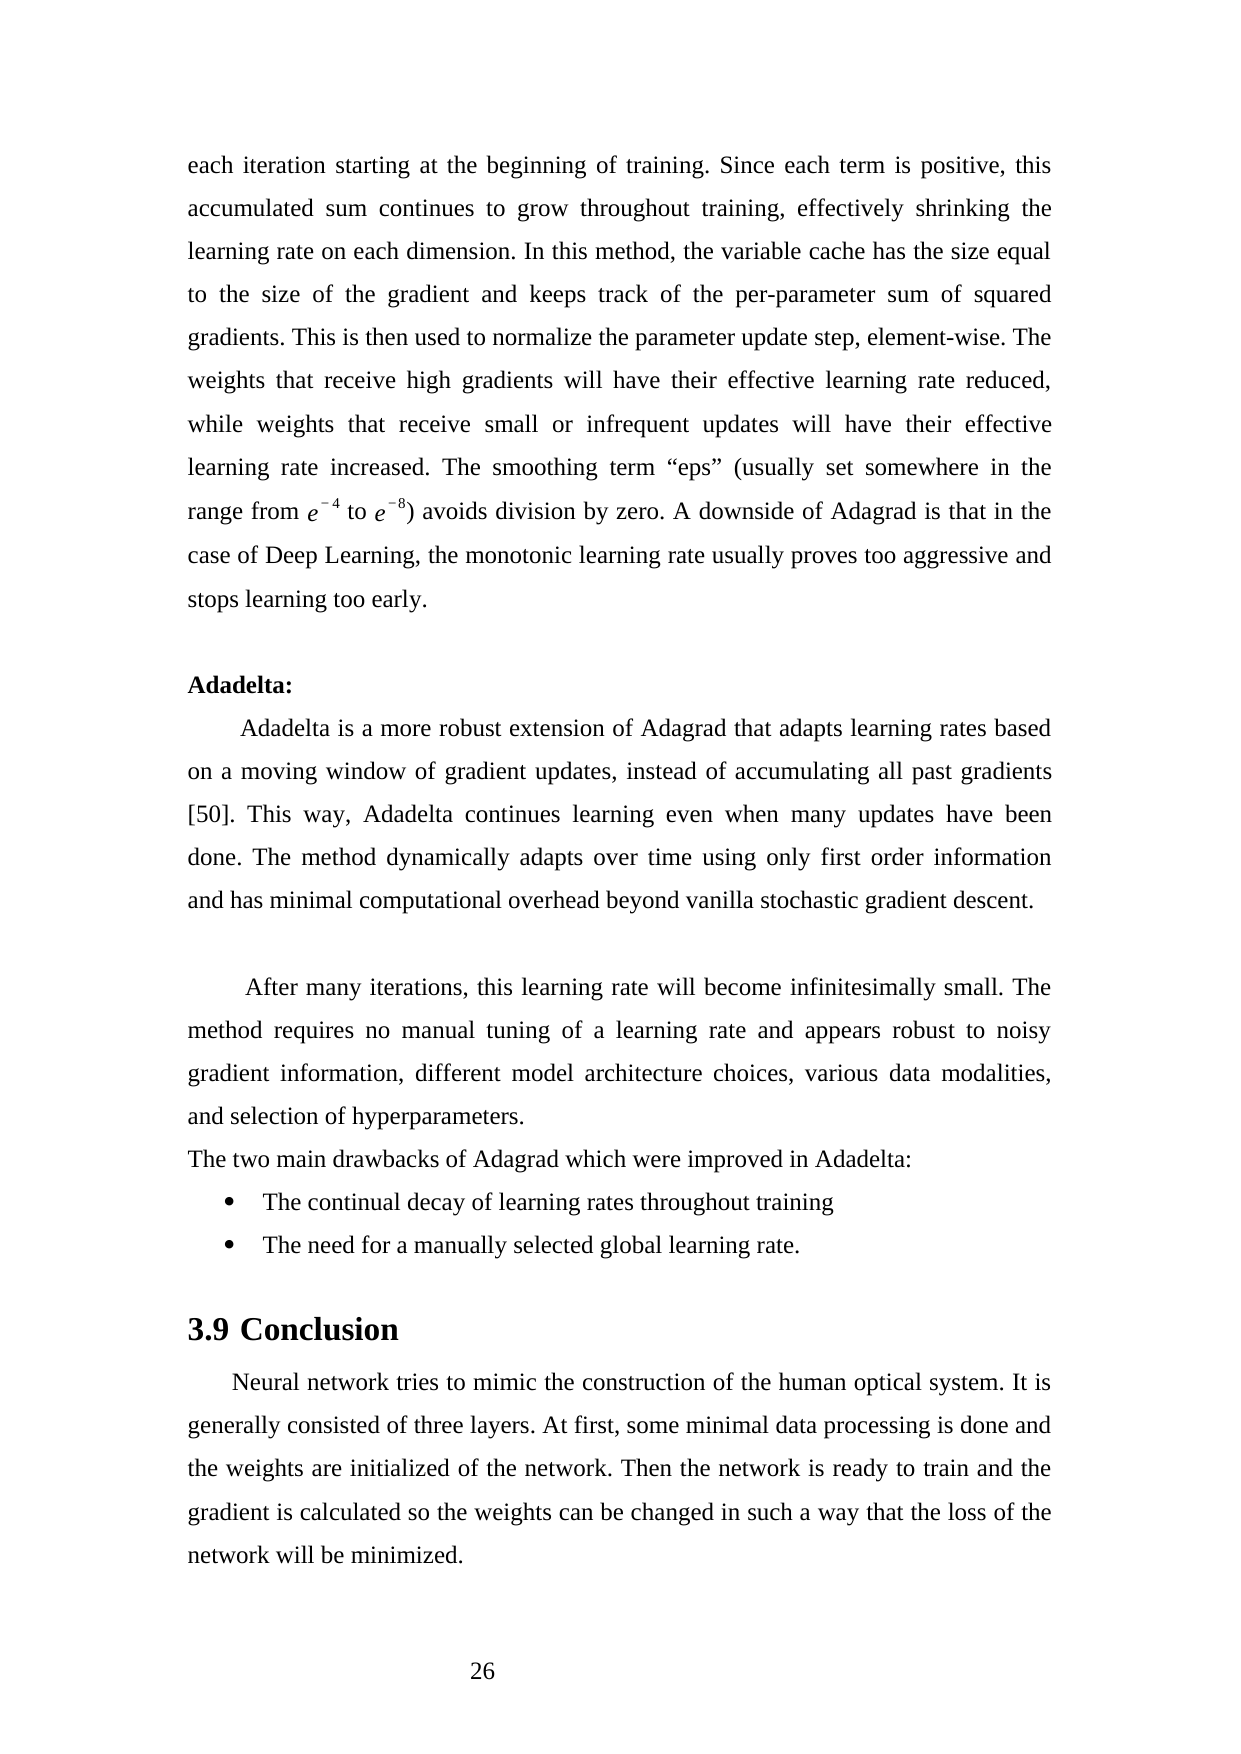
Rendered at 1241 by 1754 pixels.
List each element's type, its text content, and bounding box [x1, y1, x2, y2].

list Adadelta is a more robust extension of Adagrad that adapts learning rates based on a moving window of gradient updates, instead of accumulating all past gradients [50]. This way, Adadelta continues learning even when many updates have been done. The method dynamically adapts over time using only first order information and has minimal computational overhead beyond vanilla stochastic gradient descent. [187, 713, 1053, 914]
list After many iterations, this learning rate will become infinitesimally small. The method requires no manual tuning of a learning rate and appears robust to noisy gradient information, different model architecture choices, various data modalities, and selection of hyperparameters. [187, 972, 1053, 1130]
list The need for a manually selected global learning rate. [225, 1231, 1053, 1259]
text 3.9 Conclusion [187, 1310, 1053, 1348]
list Adadelta: [187, 670, 1053, 699]
list The continual decay of learning rates throughout training [225, 1187, 1053, 1216]
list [187, 150, 1053, 612]
text Neural network tries to mimic the construction of the human optical system. It is generally consisted of three layers. At first, some minimal data processing is done and the weights are initialized of the network. Then the network is ready to train and the gradient is calculated so the weights can be changed in such a way that the loss of the network will be minimized. [187, 1367, 1053, 1568]
list The two main drawbacks of Adagrad which were improved in Adadelta: [187, 1144, 1053, 1173]
